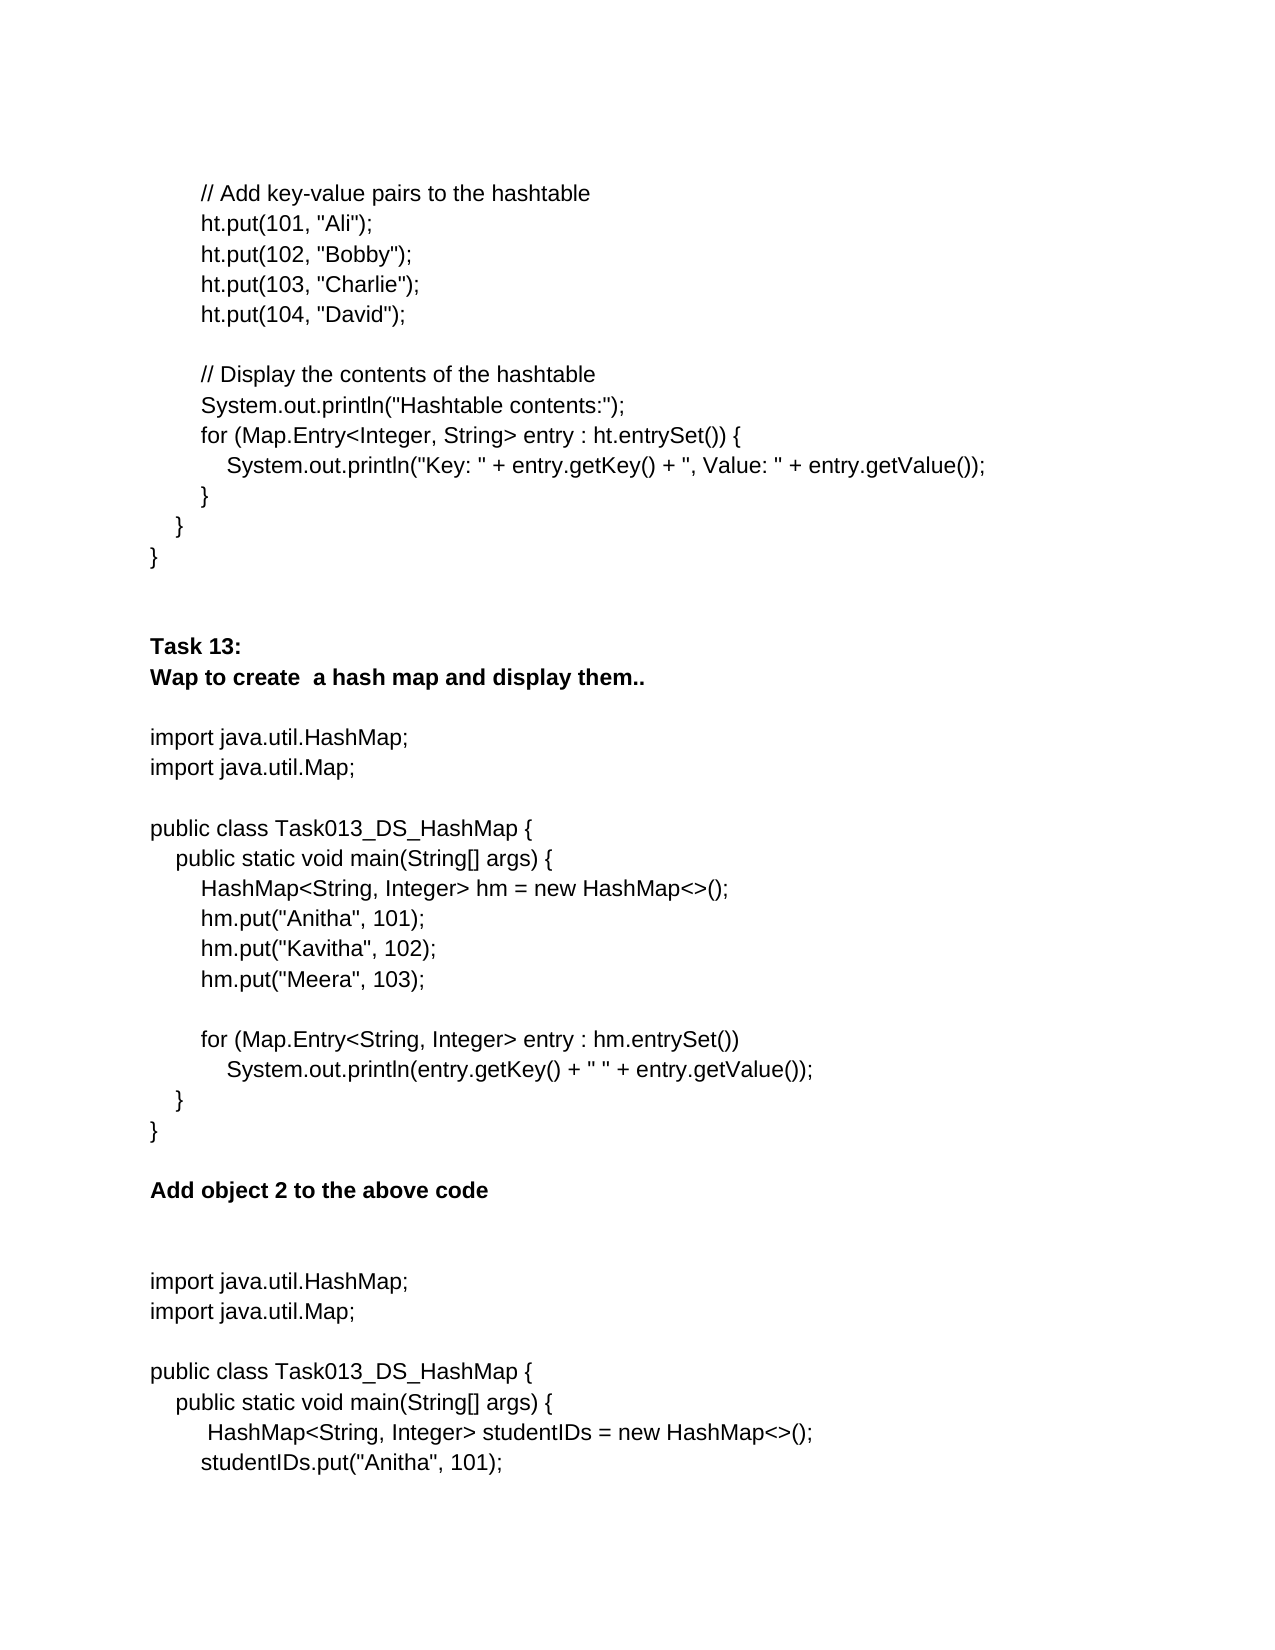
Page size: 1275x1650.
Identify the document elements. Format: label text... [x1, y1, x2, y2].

text public class Task013_DS_HashMap { [150, 1358, 1125, 1385]
text // Add key-value pairs to the hashtable [150, 180, 1125, 207]
text } [150, 512, 1125, 539]
text HashMap<String, Integer> hm = new HashMap<>(); [150, 875, 1125, 901]
text System.out.println(entry.getKey() + " " + entry.getValue()); [150, 1056, 1125, 1083]
text Add object 2 to the above code [150, 1177, 1125, 1203]
text import java.util.HashMap; [150, 724, 1125, 750]
text } [150, 482, 1125, 509]
text Wap to create a hash map and display them.. [150, 663, 1125, 690]
text Task 13: [150, 633, 1125, 660]
text for (Map.Entry<String, Integer> entry : hm.entrySet()) [150, 1026, 1125, 1052]
text import java.util.Map; [150, 1298, 1125, 1324]
text ht.put(103, "Charlie"); [150, 271, 1125, 297]
text for (Map.Entry<Integer, String> entry : ht.entrySet()) { [150, 422, 1125, 448]
text System.out.println("Key: " + entry.getKey() + ", Value: " + entry.getValue()); [150, 452, 1125, 478]
text HashMap<String, Integer> studentIDs = new HashMap<>(); [150, 1419, 1125, 1445]
text hm.put("Kavitha", 102); [150, 935, 1125, 962]
text studentIDs.put("Anitha", 101); [150, 1449, 1125, 1475]
text } [150, 1086, 1125, 1113]
text public static void main(String[] args) { [150, 1388, 1125, 1415]
text hm.put("Meera", 103); [150, 966, 1125, 992]
text ht.put(101, "Ali"); [150, 210, 1125, 237]
text ht.put(104, "David"); [150, 301, 1125, 327]
text System.out.println("Hashtable contents:"); [150, 392, 1125, 418]
text hm.put("Anitha", 101); [150, 905, 1125, 932]
text // Display the contents of the hashtable [150, 361, 1125, 388]
text ht.put(102, "Bobby"); [150, 241, 1125, 267]
text } [150, 543, 1125, 569]
text import java.util.HashMap; [150, 1268, 1125, 1294]
text } [150, 1117, 1125, 1143]
text import java.util.Map; [150, 754, 1125, 781]
text public class Task013_DS_HashMap { [150, 814, 1125, 841]
text public static void main(String[] args) { [150, 845, 1125, 871]
